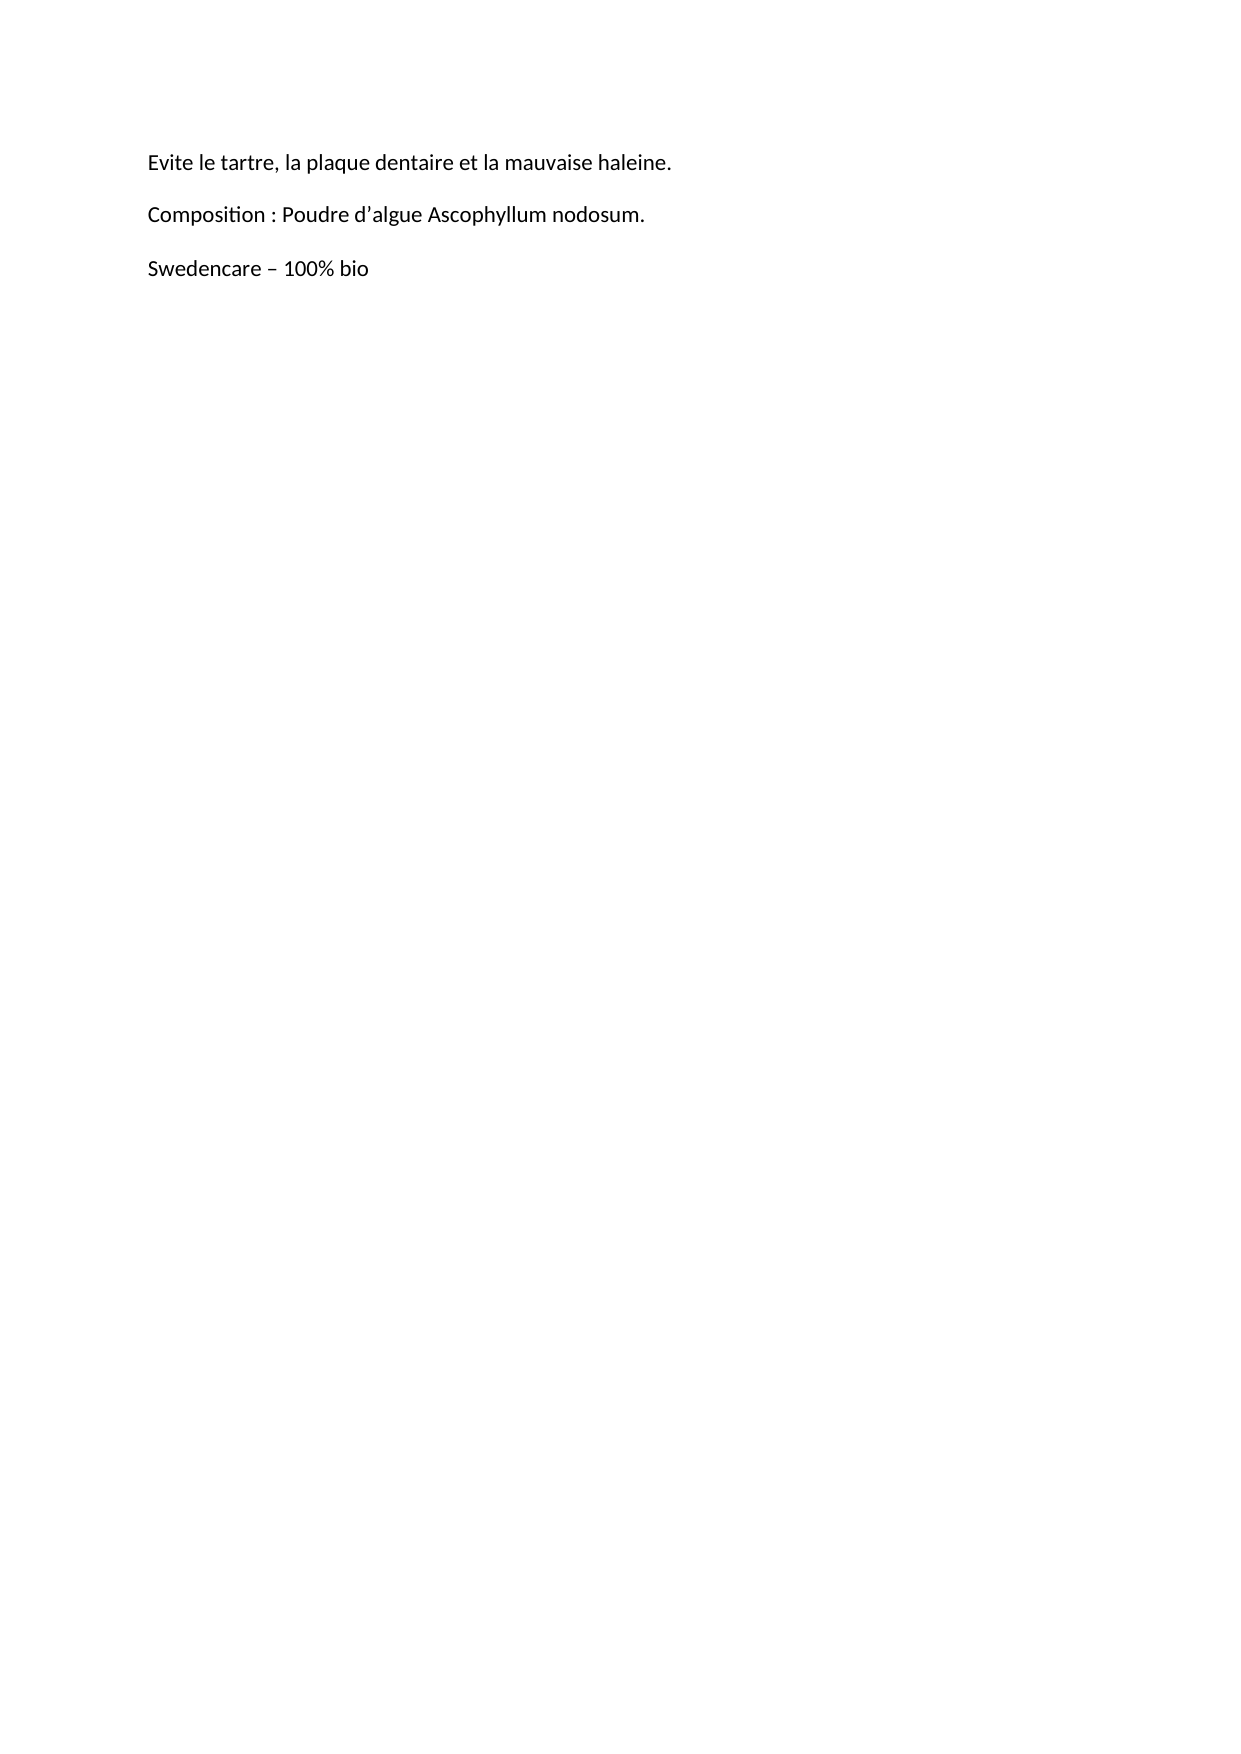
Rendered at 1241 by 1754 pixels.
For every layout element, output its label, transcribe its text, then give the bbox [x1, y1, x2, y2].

text Swedencare – 100% bio [148, 254, 1093, 282]
text Evite le tartre, la plaque dentaire et la mauvaise haleine. [148, 148, 1093, 176]
text Composition : Poudre d’algue Ascophyllum nodosum. [148, 201, 1093, 229]
